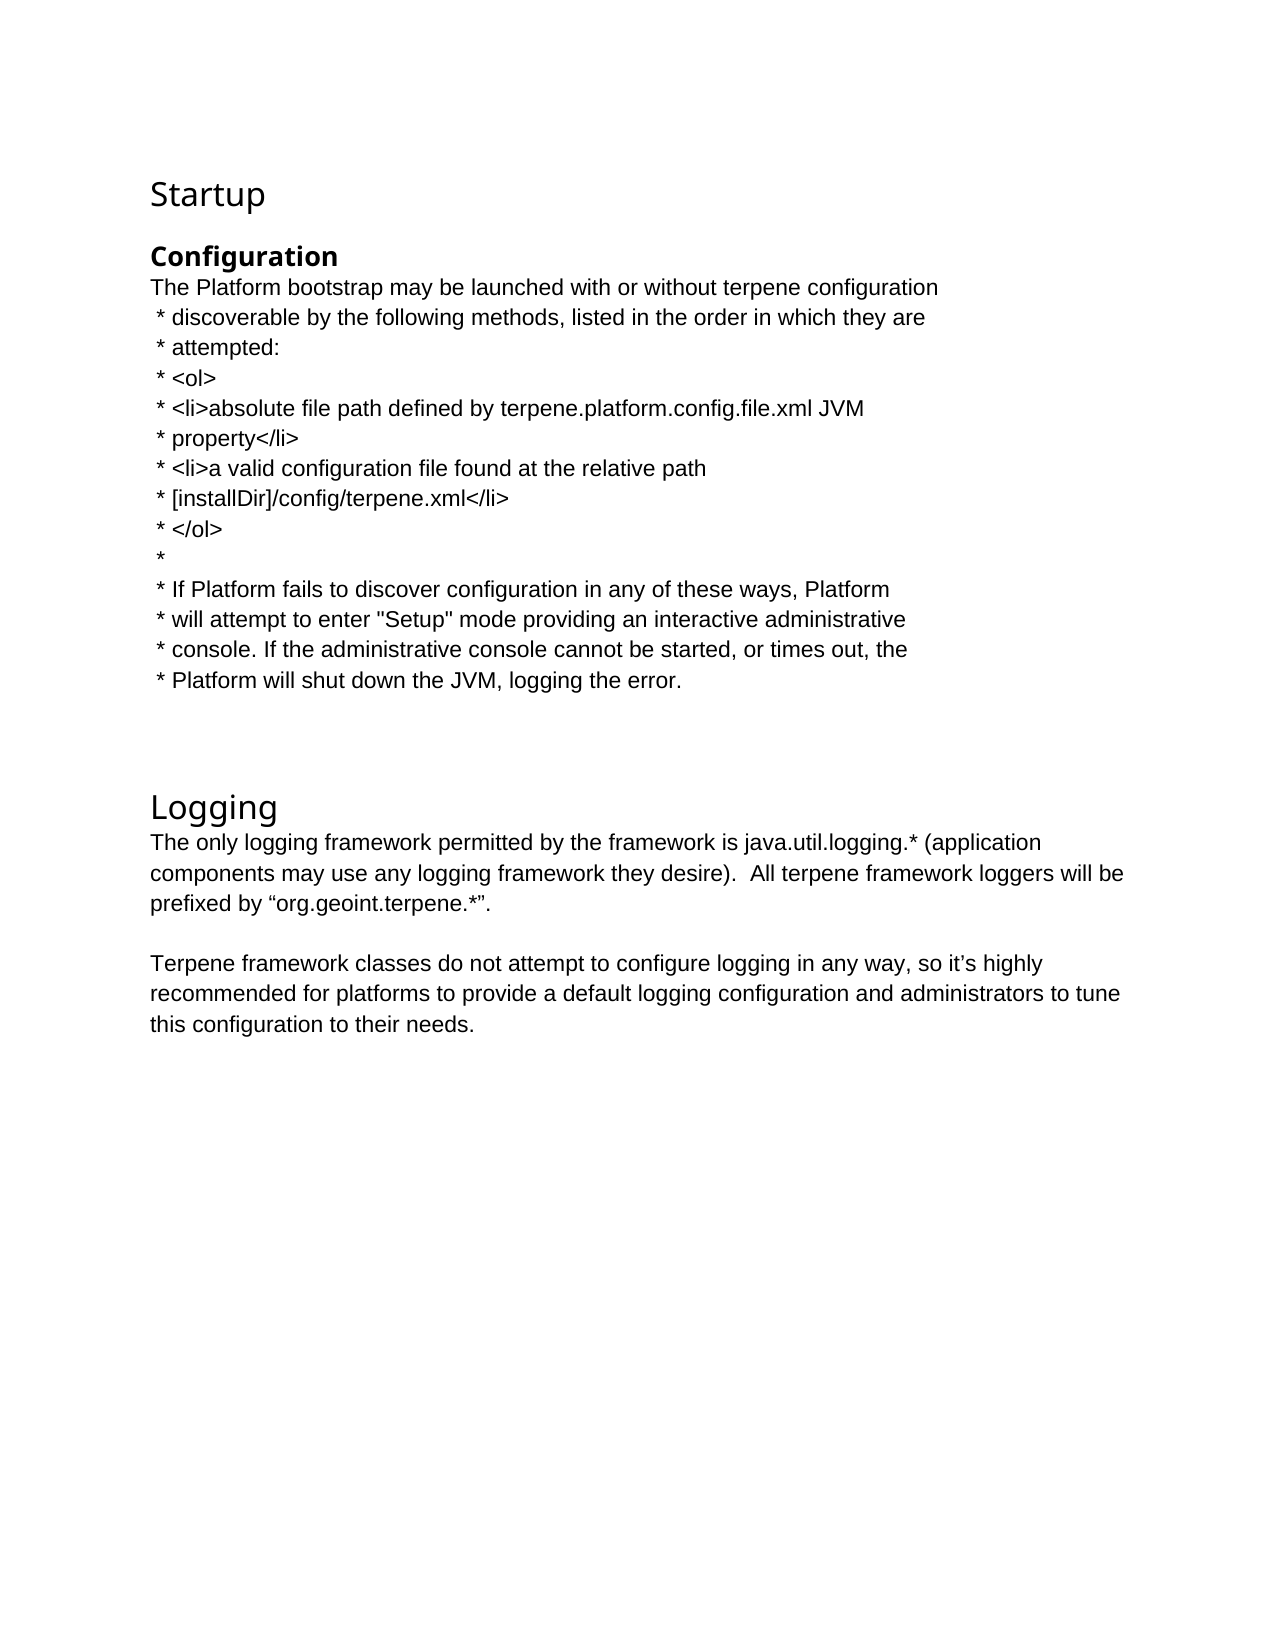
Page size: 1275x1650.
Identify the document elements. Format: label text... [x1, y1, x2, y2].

text The Platform bootstrap may be launched with or without terpene configuration [150, 274, 1125, 300]
subtitle Startup [150, 171, 1125, 216]
text * [150, 546, 1125, 572]
text * console. If the administrative console cannot be started, or times out, the [150, 636, 1125, 663]
text * If Platform fails to discover configuration in any of these ways, Platform [150, 576, 1125, 602]
text The only logging framework permitted by the framework is java.util.logging.* (application components may use any logging framework they desire). All terpene framework loggers will be prefixed by “org.geoint.terpene.*”. [150, 829, 1125, 916]
subtitle Configuration [150, 237, 1125, 274]
subtitle Logging [150, 784, 1125, 829]
text * [installDir]/config/terpene.xml</li> [150, 485, 1125, 512]
text Terpene framework classes do not attempt to configure logging in any way, so it’s highly recommended for platforms to provide a default logging configuration and administrators to tune this configuration to their needs. [150, 950, 1125, 1037]
text * <li>absolute file path defined by terpene.platform.config.file.xml JVM [150, 395, 1125, 421]
text * </ol> [150, 516, 1125, 542]
text * attempted: [150, 334, 1125, 361]
text * will attempt to enter "Setup" mode providing an interactive administrative [150, 606, 1125, 633]
text * discoverable by the following methods, listed in the order in which they are [150, 304, 1125, 331]
text * Platform will shut down the JVM, logging the error. [150, 667, 1125, 693]
text * <ol> [150, 364, 1125, 391]
text * <li>a valid configuration file found at the relative path [150, 455, 1125, 482]
text * property</li> [150, 425, 1125, 451]
